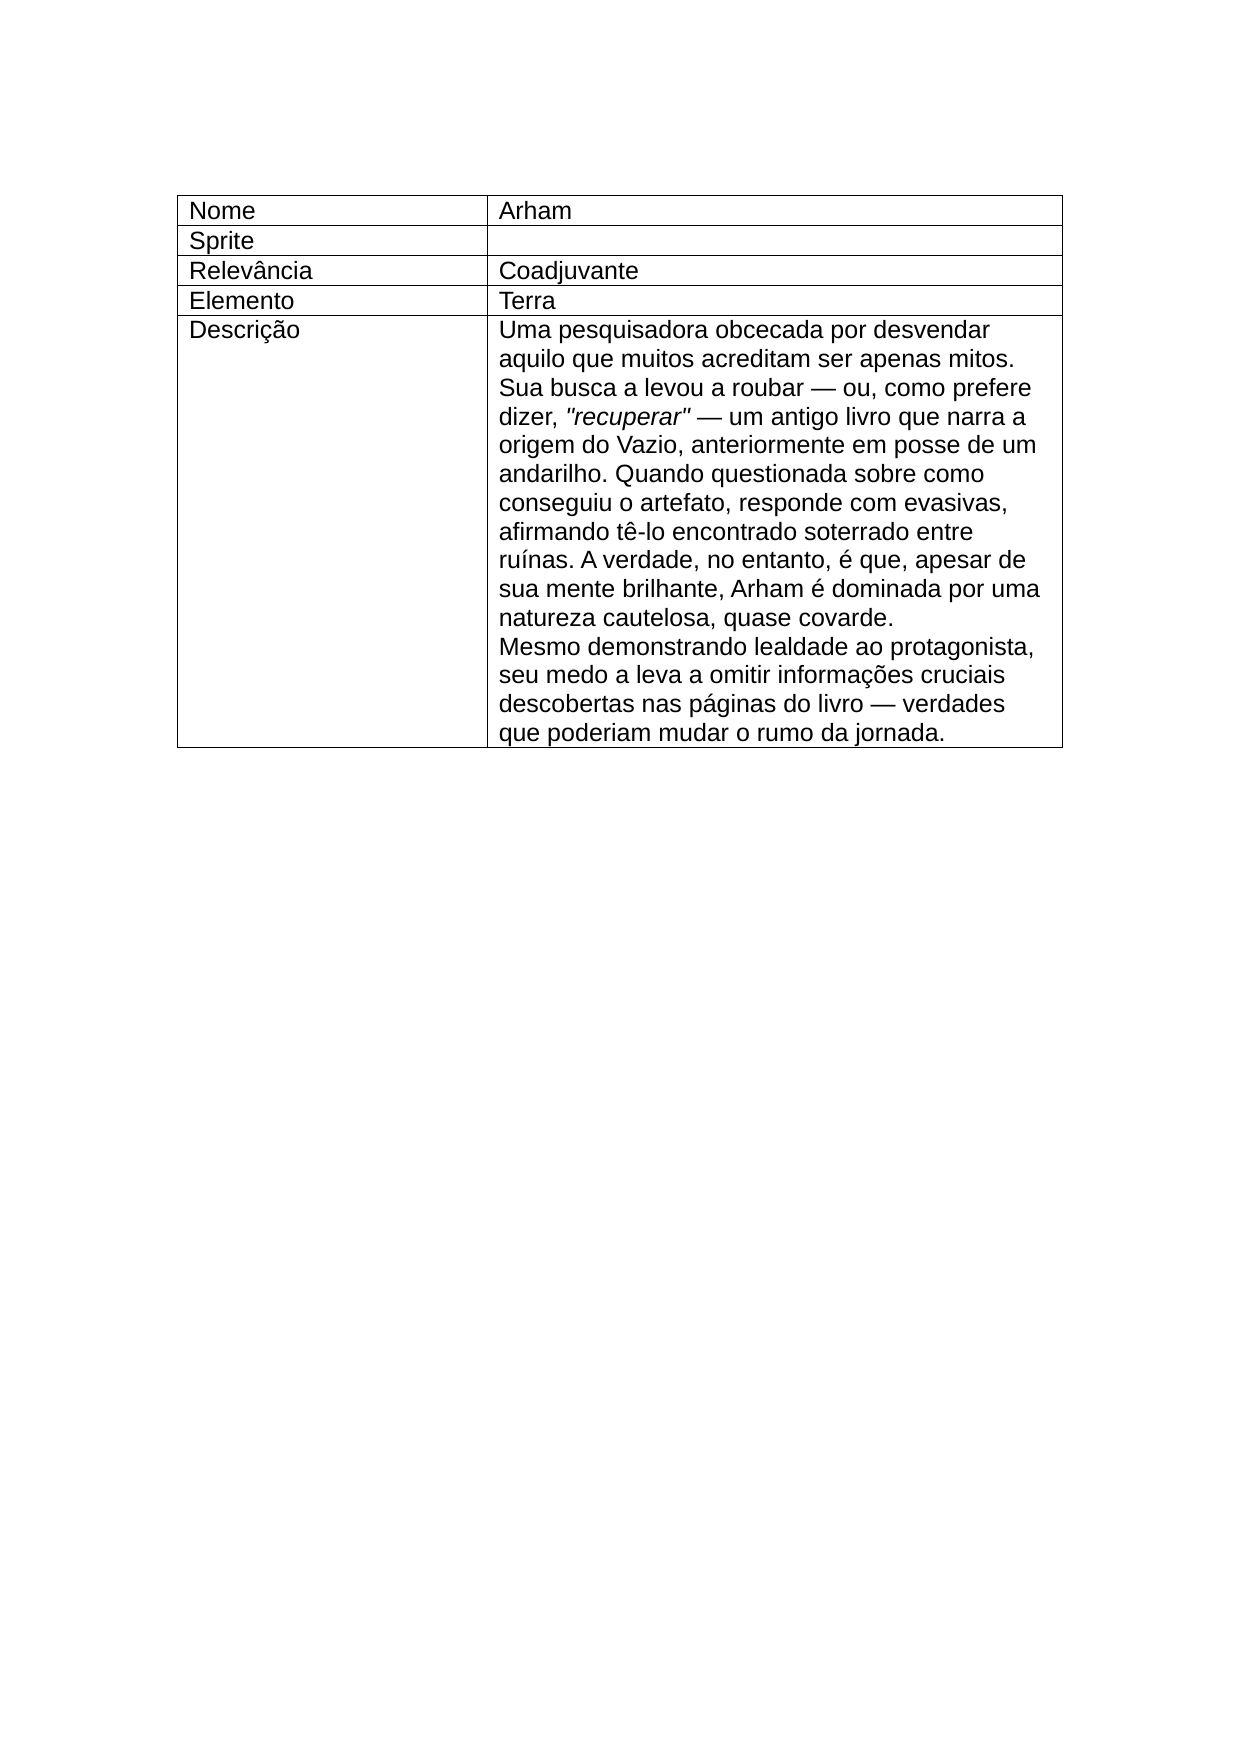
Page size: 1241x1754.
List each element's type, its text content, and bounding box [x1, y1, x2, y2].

table_header Arham [488, 196, 1062, 225]
table_cell Coadjuvante [488, 256, 1062, 285]
table_cell Relevância [178, 256, 487, 285]
table_cell Terra [488, 286, 1062, 314]
table_cell Uma pesquisadora obcecada por desvendar aquilo que muitos acreditam ser apenas mitos. Sua busca a levou a roubar — ou, como prefere dizer, "recuperar" — um antigo livro que narra a origem do Vazio, anteriormente em posse de um andarilho. Quando questionada sobre como conseguiu o artefato, responde com evasivas, afirmando tê-lo encontrado soterrado entre ruínas. A verdade, no entanto, é que, apesar de sua mente brilhante, Arham é dominada por uma natureza cautelosa, quase covarde. Mesmo demonstrando lealdade ao protagonista, seu medo a leva a omitir informações cruciais descobertas nas páginas do livro — verdades que poderiam mudar o rumo da jornada. [488, 316, 1062, 747]
table_cell Sprite [178, 226, 487, 255]
table_cell [488, 226, 1062, 255]
table_cell Descrição [178, 316, 487, 747]
table_header Nome [178, 196, 487, 225]
table_cell Elemento [178, 286, 487, 314]
